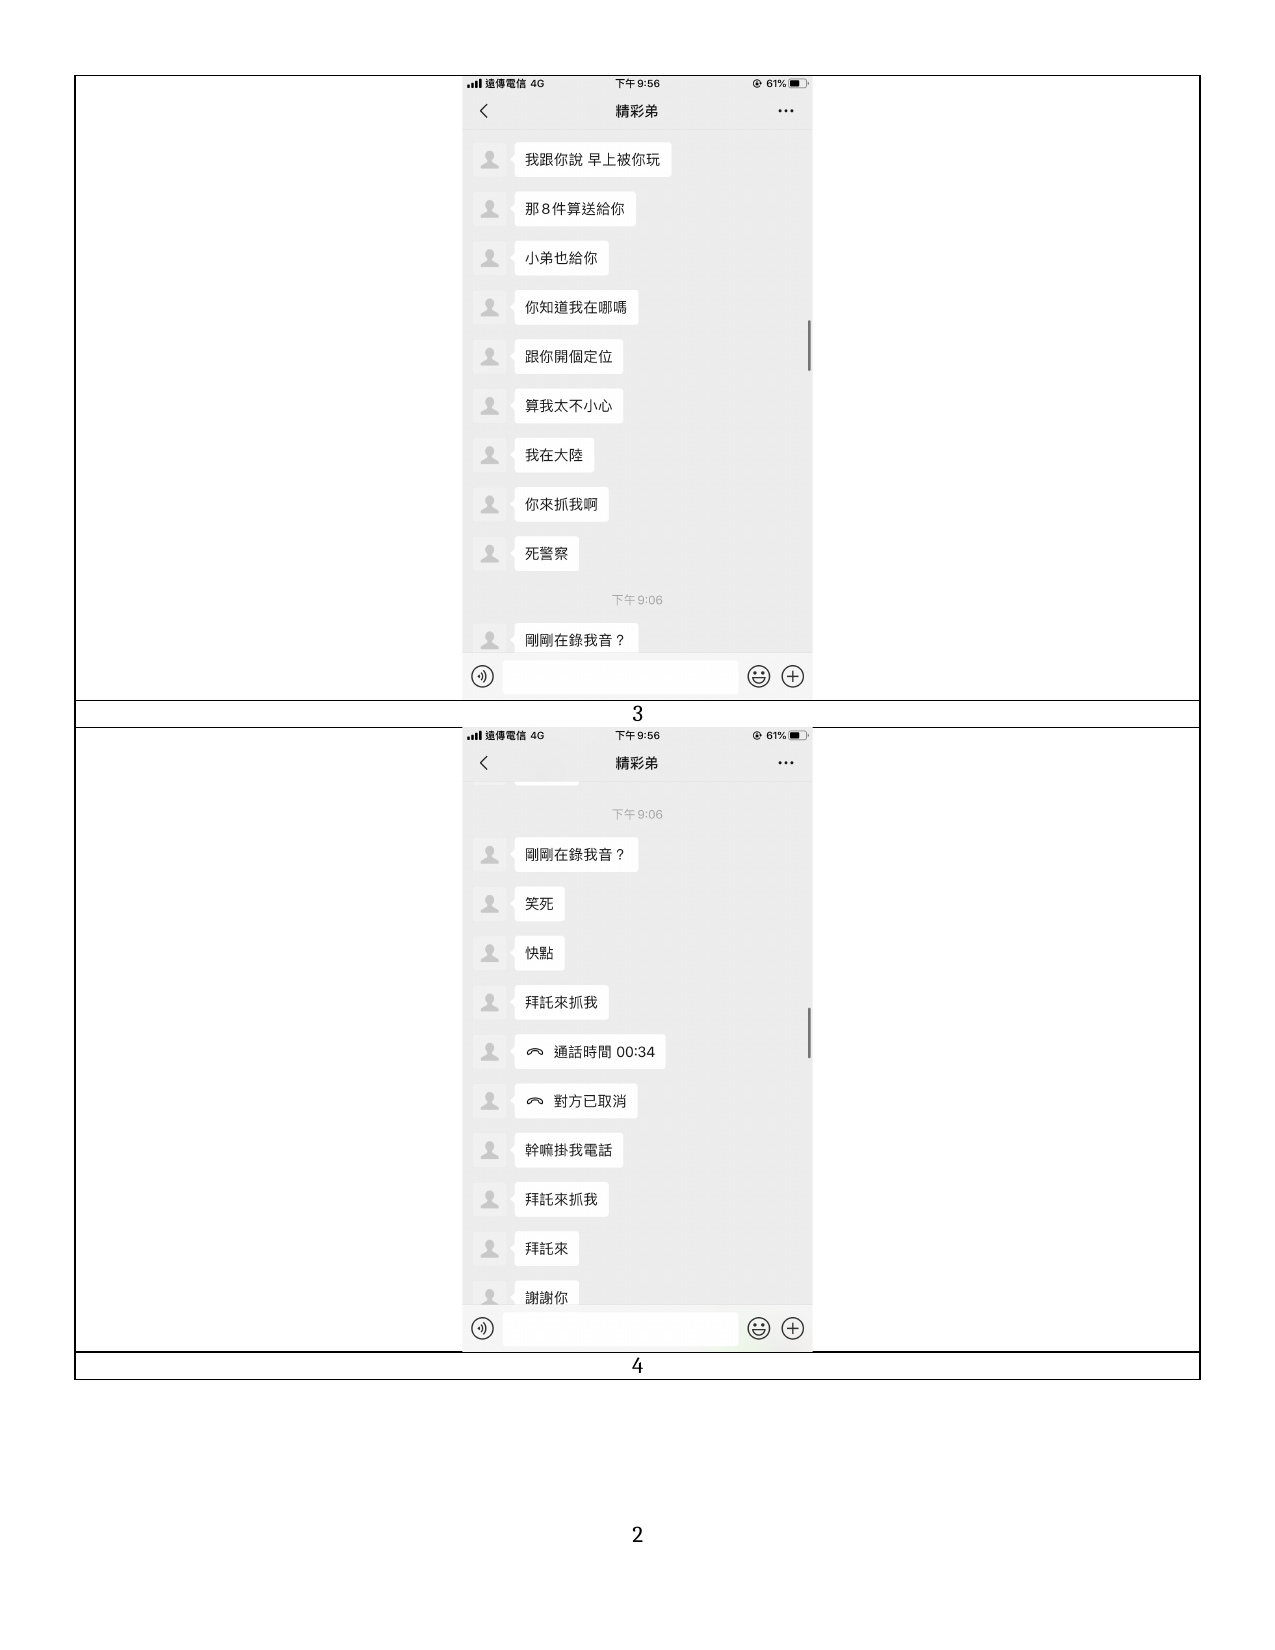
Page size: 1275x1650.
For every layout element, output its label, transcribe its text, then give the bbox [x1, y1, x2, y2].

table_cell 4 [76, 1353, 1199, 1379]
table_cell [76, 76, 462, 699]
table_cell [813, 728, 1199, 1351]
picture [462, 76, 813, 700]
picture [462, 727, 813, 1352]
table_cell [813, 76, 1199, 699]
table_cell 3 [76, 701, 1199, 727]
table_cell [76, 728, 462, 1351]
